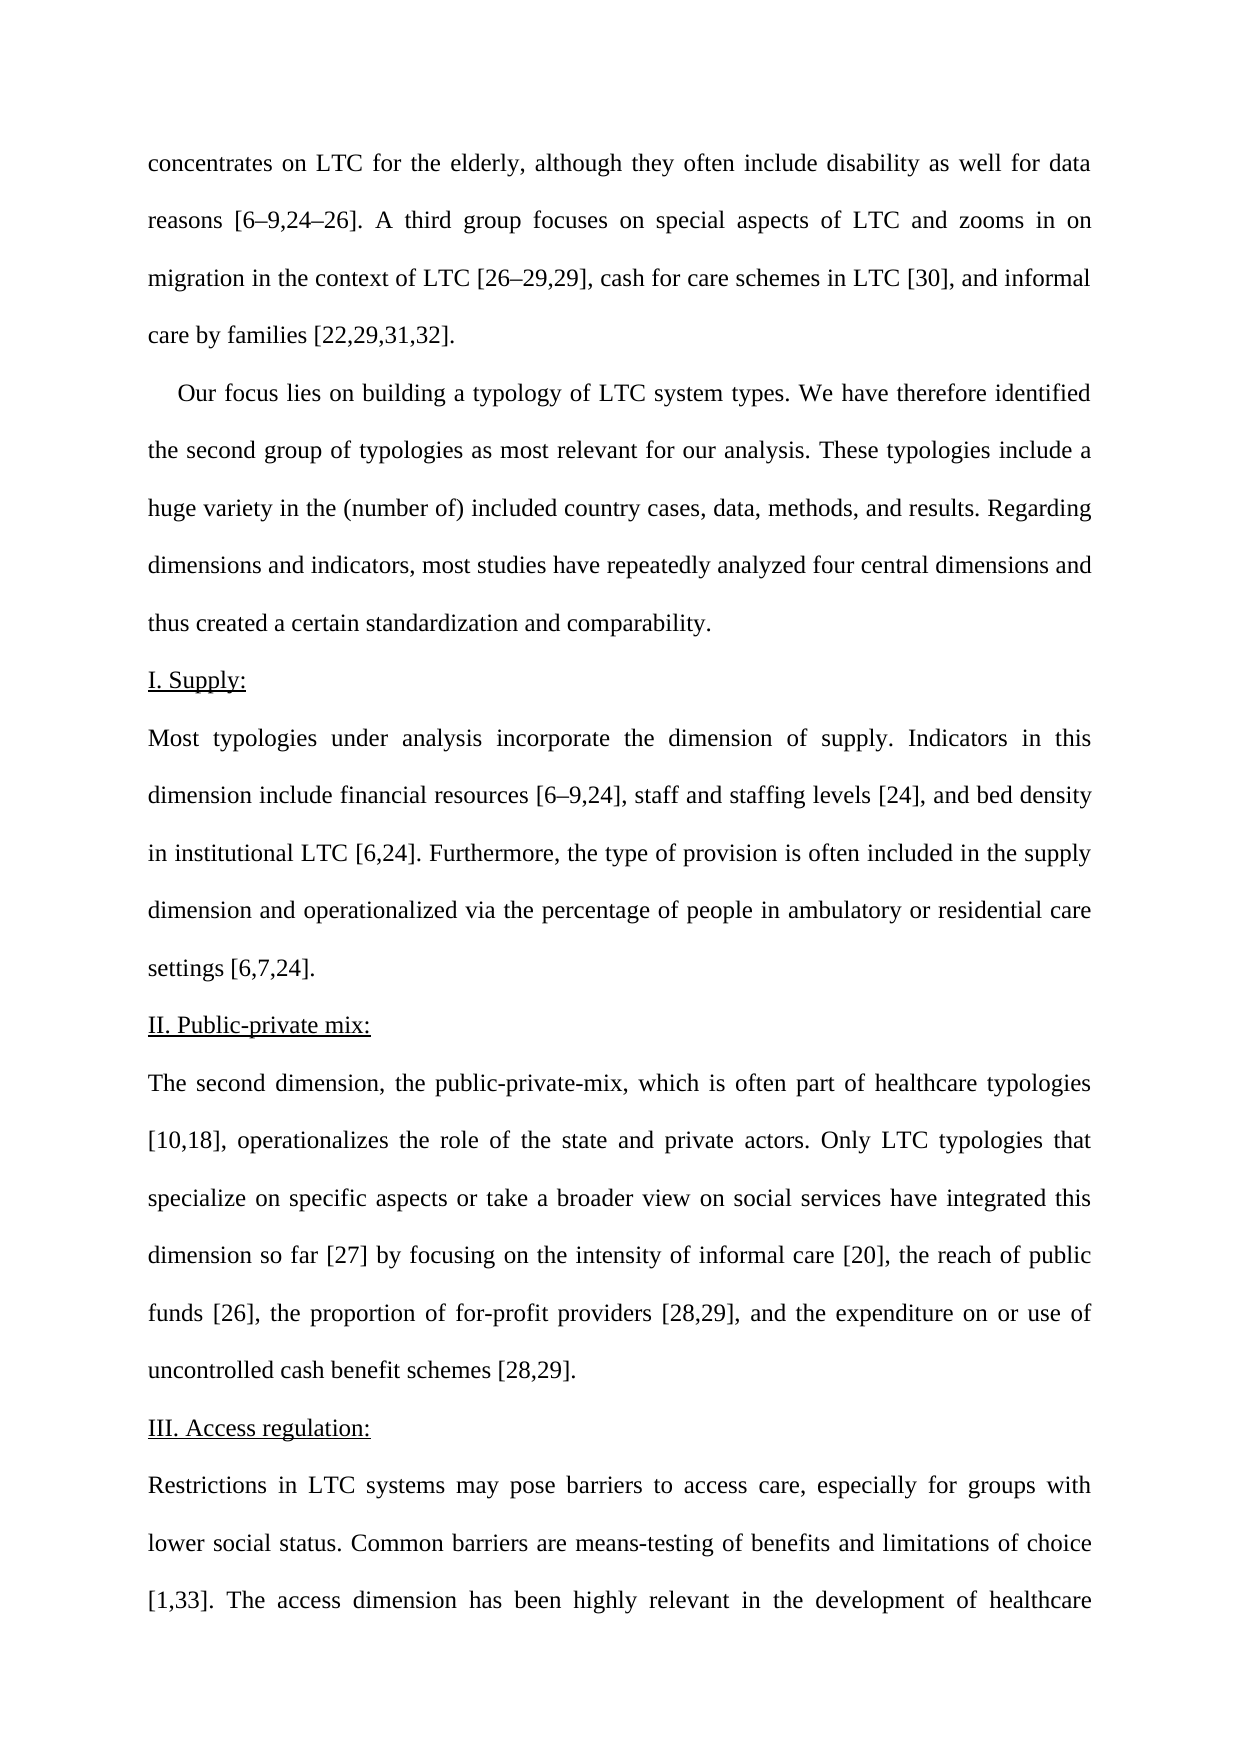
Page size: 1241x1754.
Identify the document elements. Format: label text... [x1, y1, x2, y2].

text The second dimension, the public-private-mix, which is often part of healthcare typologies [10,18], operationalizes the role of the state and private actors. Only LTC typologies that specialize on specific aspects or take a broader view on social services have integrated this dimension so far [27] by focusing on the intensity of informal care [20], the reach of public funds [26], the proportion of for-profit providers [28,29], and the expenditure on or use of uncontrolled cash benefit schemes [28,29]. [148, 1068, 1093, 1384]
text I. Supply: [148, 665, 1093, 694]
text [148, 1470, 1093, 1614]
text Most typologies under analysis incorporate the dimension of supply. Indicators in this dimension include financial resources [6–9,24], staff and staffing levels [24], and bed density in institutional LTC [6,24]. Furthermore, the type of provision is often included in the supply dimension and operationalized via the percentage of people in ambulatory or residential care settings [6,7,24]. [148, 723, 1093, 981]
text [148, 148, 1093, 349]
text Our focus lies on building a typology of LTC system types. We have therefore identified the second group of typologies as most relevant for our analysis. These typologies include a huge variety in the (number of) included country cases, data, methods, and results. Regarding dimensions and indicators, most studies have repeatedly analyzed four central dimensions and thus created a certain standardization and comparability. [148, 378, 1093, 636]
text II. Public-private mix: [148, 1010, 1093, 1039]
text III. Access regulation: [148, 1413, 1093, 1441]
